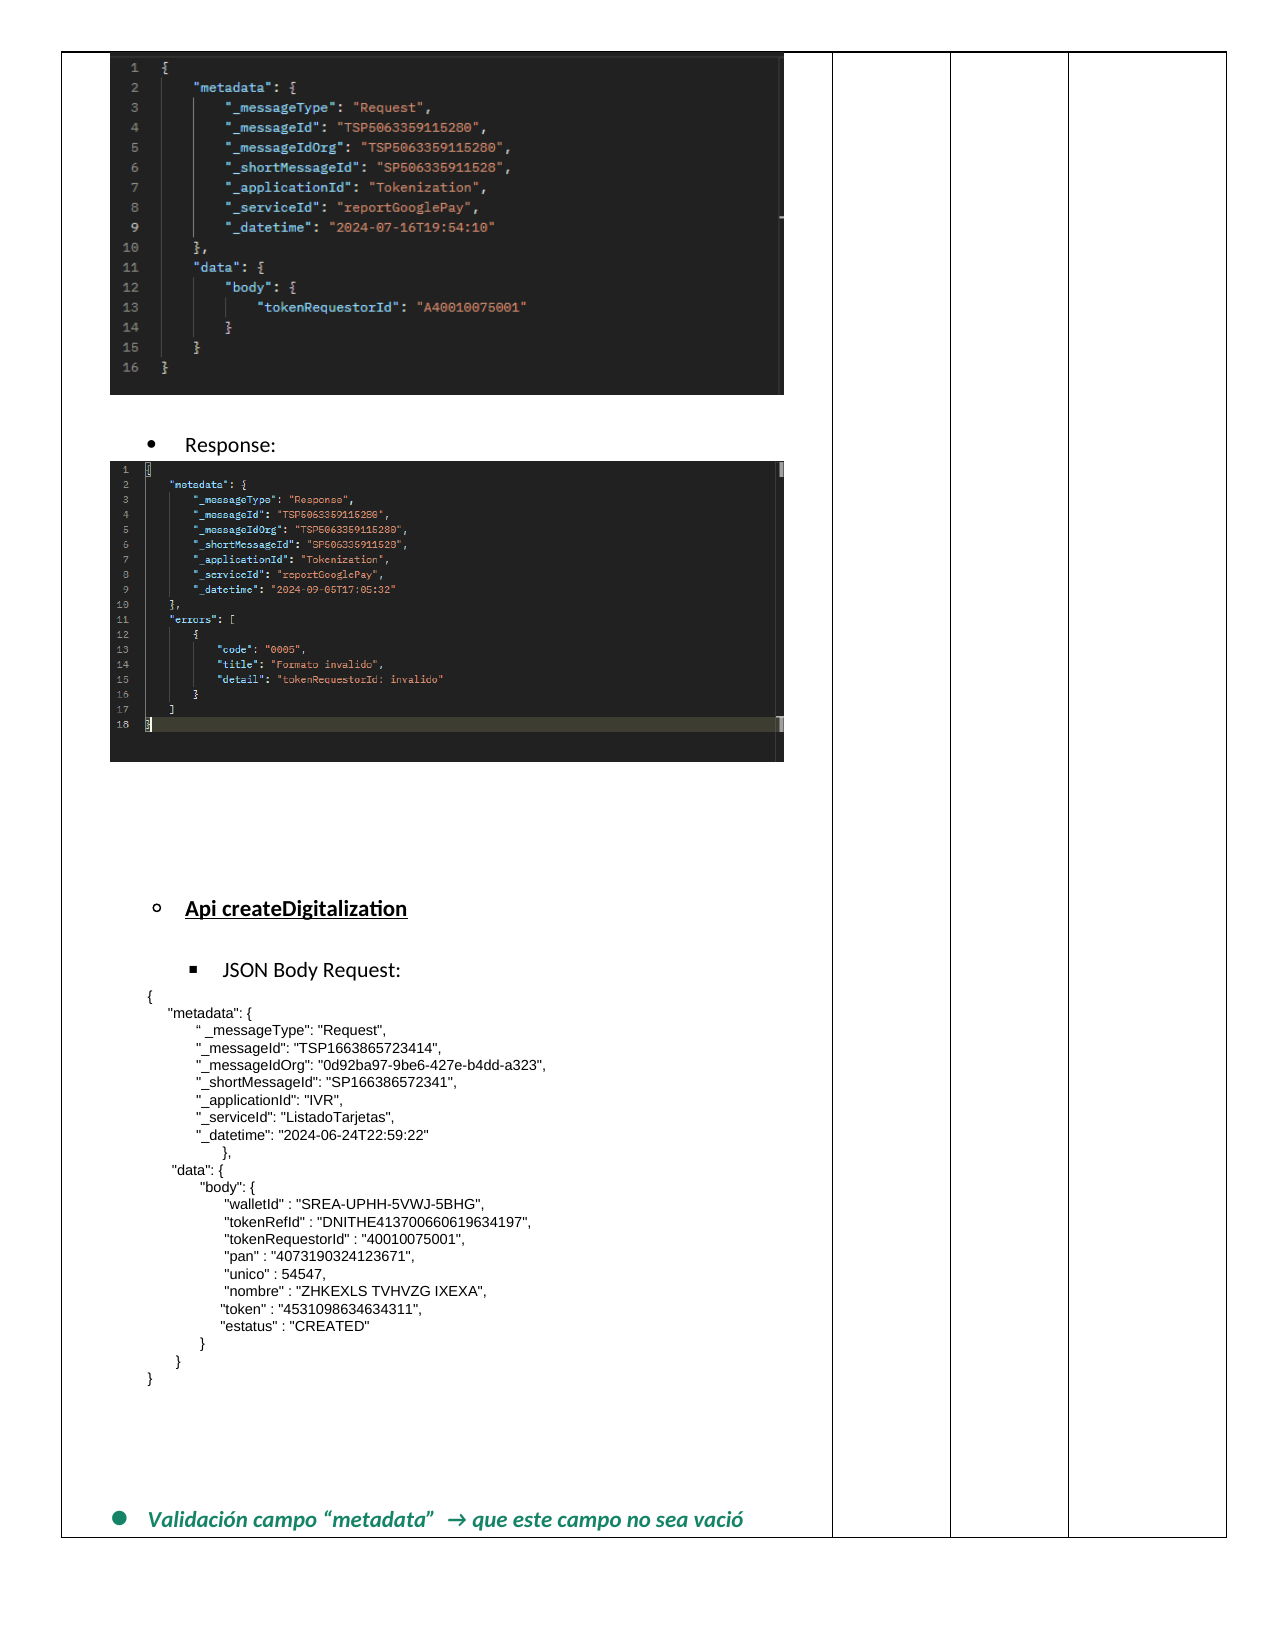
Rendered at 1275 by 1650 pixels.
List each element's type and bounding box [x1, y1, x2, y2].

table_cell [833, 53, 950, 1537]
picture [110, 52, 784, 395]
table_cell [1069, 53, 1226, 1537]
table_cell [951, 53, 1068, 1537]
table_cell [62, 53, 832, 1537]
picture [110, 461, 784, 762]
